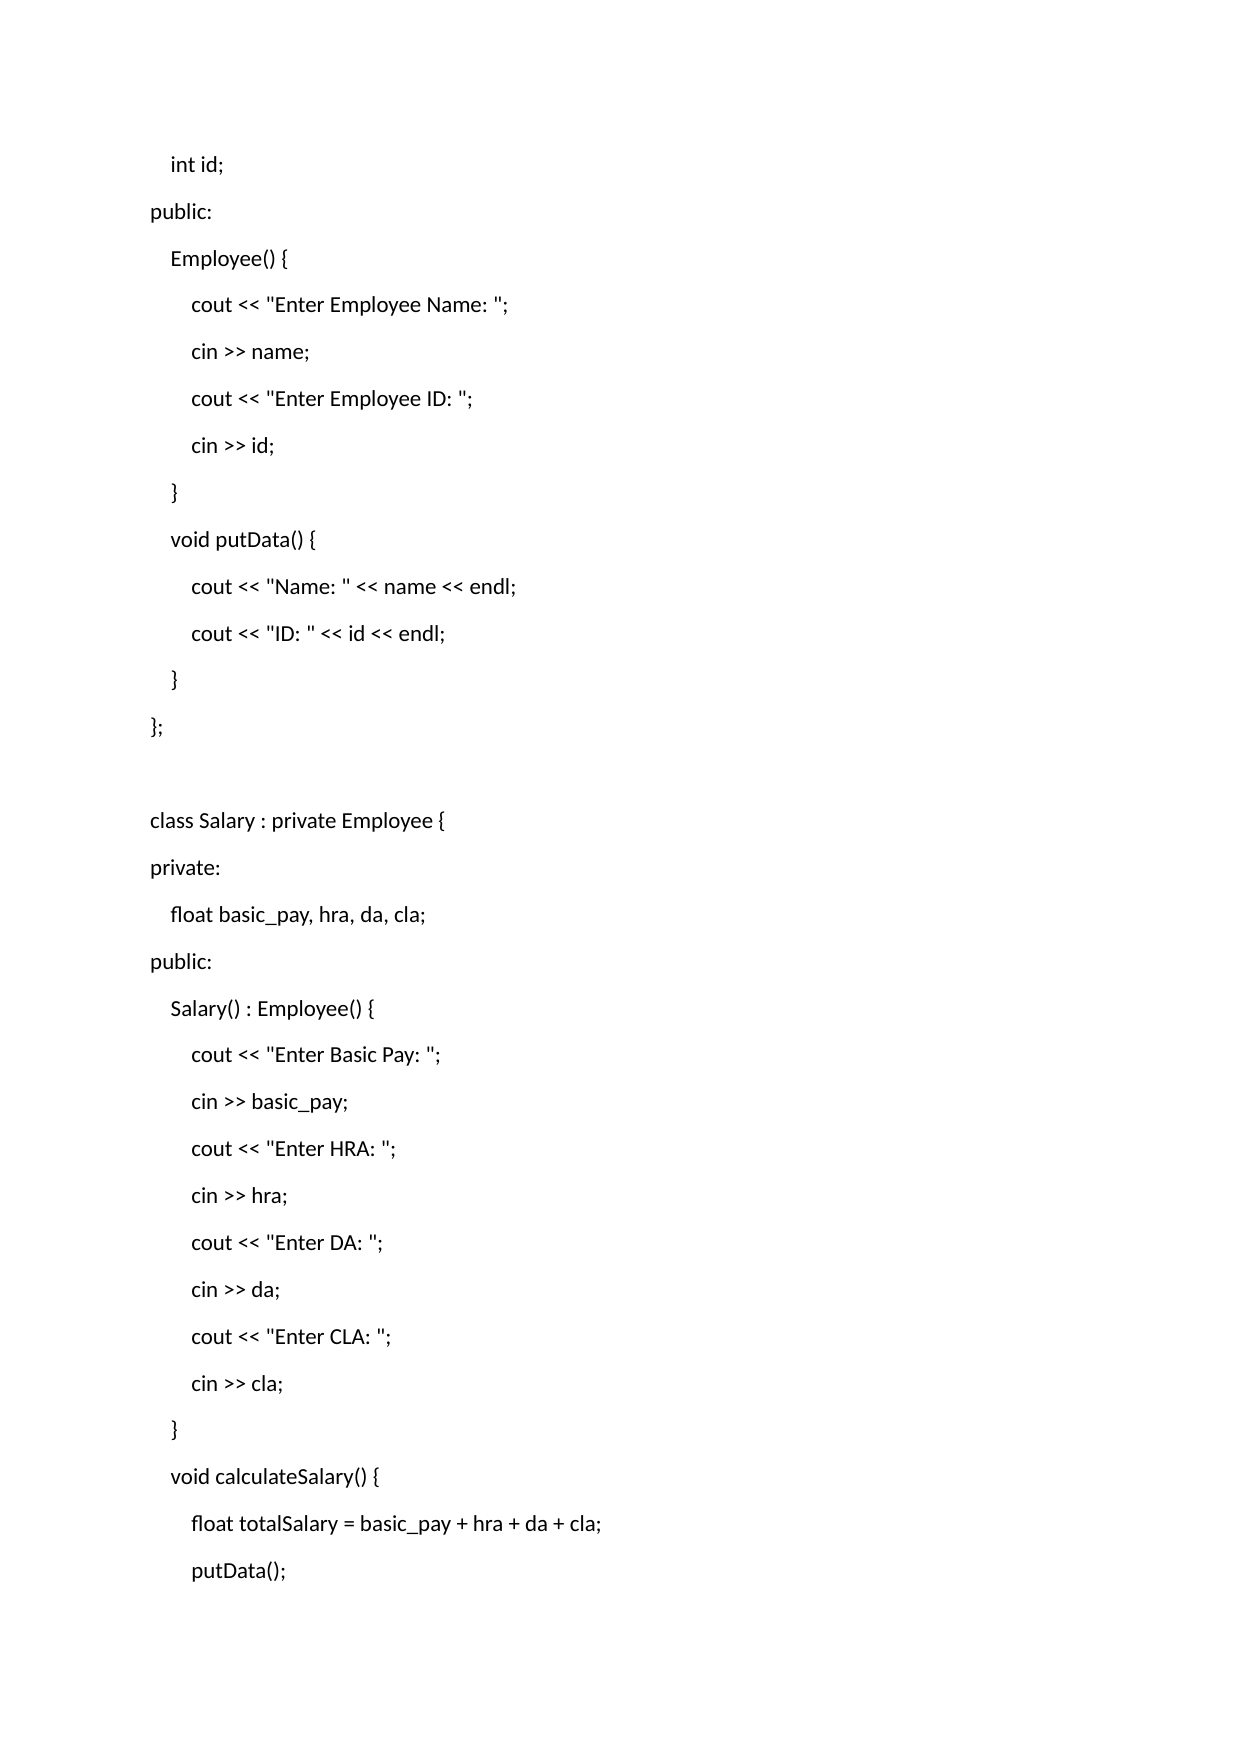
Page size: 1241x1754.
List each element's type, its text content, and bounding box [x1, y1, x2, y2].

text public: [150, 947, 1090, 975]
text cout << "Enter HRA: "; [150, 1134, 1090, 1162]
text cin >> id; [150, 431, 1090, 459]
text int id; [150, 150, 1090, 178]
text } [150, 666, 1090, 694]
text cout << "Enter Basic Pay: "; [150, 1041, 1090, 1069]
text cout << "Enter Employee ID: "; [150, 384, 1090, 412]
text cout << "Enter CLA: "; [150, 1322, 1090, 1350]
text class Salary : private Employee { [150, 806, 1090, 834]
text putData(); [150, 1556, 1090, 1584]
text cin >> da; [150, 1275, 1090, 1303]
text Employee() { [150, 244, 1090, 272]
text cout << "Enter DA: "; [150, 1228, 1090, 1256]
text float totalSalary = basic_pay + hra + da + cla; [150, 1509, 1090, 1537]
text cout << "Enter Employee Name: "; [150, 291, 1090, 319]
text cout << "Name: " << name << endl; [150, 572, 1090, 600]
text Salary() : Employee() { [150, 994, 1090, 1022]
text cin >> cla; [150, 1369, 1090, 1397]
text cin >> hra; [150, 1181, 1090, 1209]
text cout << "ID: " << id << endl; [150, 619, 1090, 647]
text } [150, 1416, 1090, 1444]
text cin >> basic_pay; [150, 1087, 1090, 1116]
text void putData() { [150, 525, 1090, 553]
text cin >> name; [150, 337, 1090, 366]
text }; [150, 712, 1090, 741]
text public: [150, 197, 1090, 225]
text void calculateSalary() { [150, 1462, 1090, 1491]
text } [150, 478, 1090, 506]
text float basic_pay, hra, da, cla; [150, 900, 1090, 928]
text private: [150, 853, 1090, 881]
